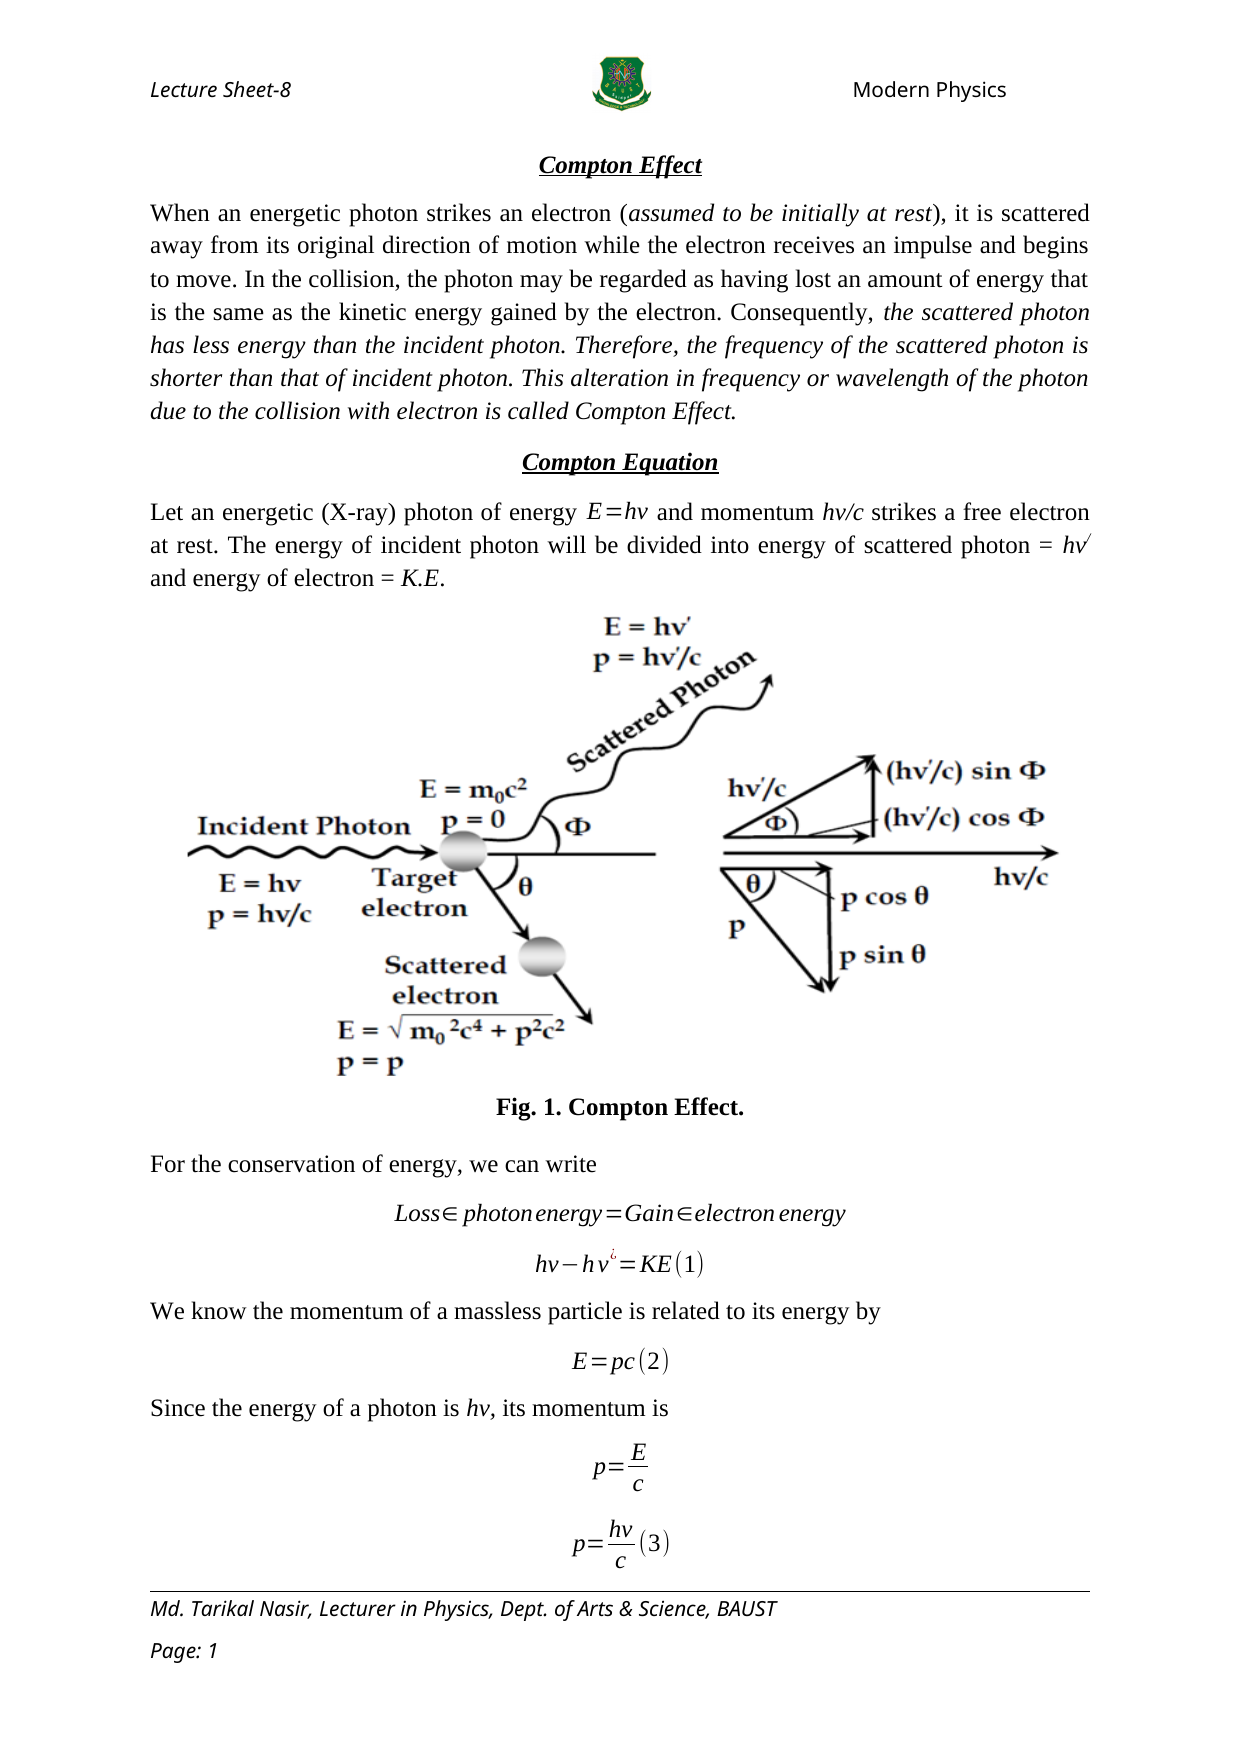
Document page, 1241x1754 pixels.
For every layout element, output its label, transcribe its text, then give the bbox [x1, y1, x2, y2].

picture [592, 53, 652, 113]
text We know the momentum of a massless particle is related to its energy by [150, 1296, 1090, 1325]
text Fig. 1. Compton Effect. [150, 1092, 1090, 1120]
text When an energetic photon strikes an electron (assumed to be initially at rest), it is scattered away from its original direction of motion while the electron receives an impulse and begins to move. In the collision, the photon may be regarded as having lost an amount of energy that is the same as the kinetic energy gained by the electron. Consequently, the scattered photon has less energy than the incident photon. Therefore, the frequency of the scattered photon is shorter than that of incident photon. This alteration in frequency or wavelength of the photon due to the collision with electron is called Compton Effect. [150, 198, 1090, 424]
text For the conservation of energy, we can write [150, 1149, 1090, 1178]
text Let an energetic (X-ray) photon of energy and momentum hν/c strikes a free electron at rest. The energy of incident photon will be divided into energy of scattered photon = hν/ and energy of electron = K.E. [150, 497, 1090, 592]
text Compton Equation [150, 447, 1090, 476]
picture [179, 605, 1072, 1095]
text Since the energy of a photon is hν, its momentum is [150, 1393, 1090, 1421]
text Compton Effect [150, 150, 1090, 179]
